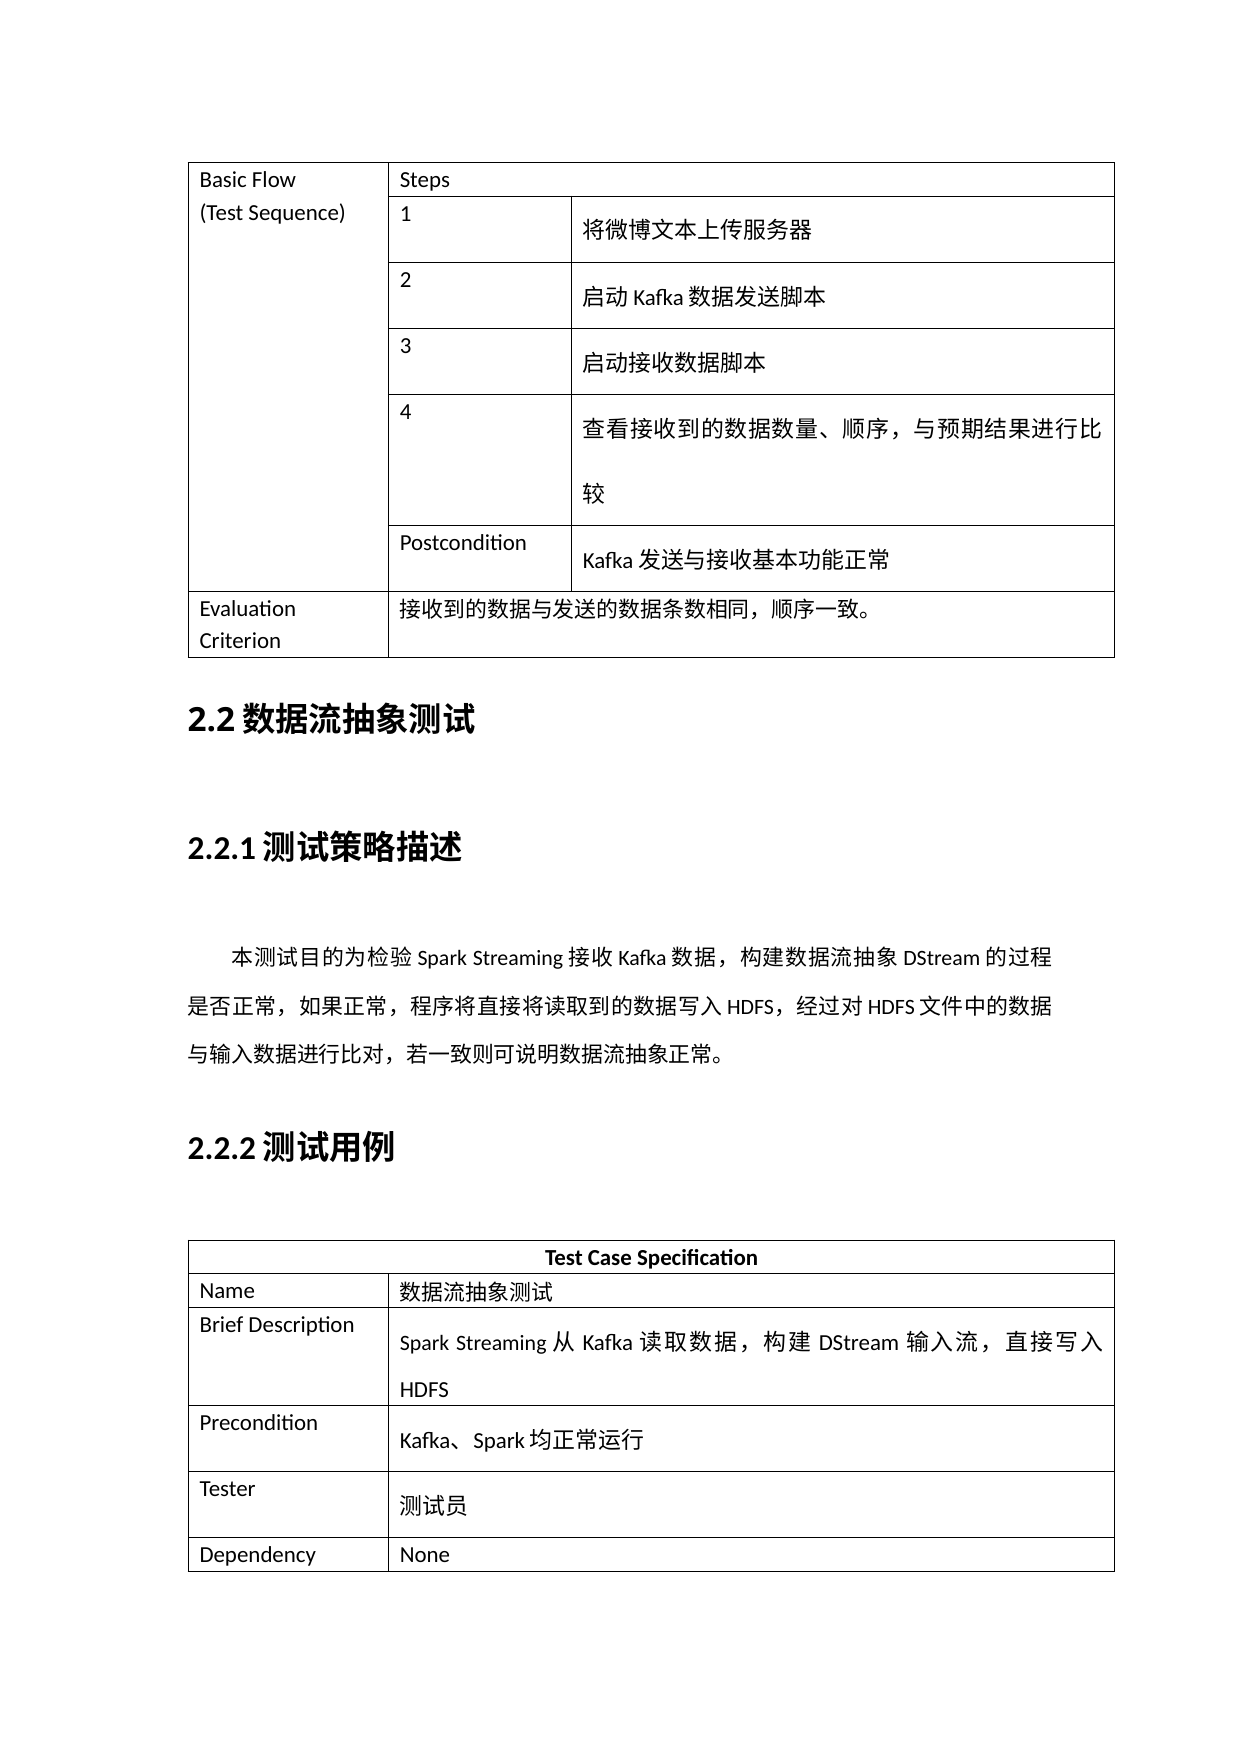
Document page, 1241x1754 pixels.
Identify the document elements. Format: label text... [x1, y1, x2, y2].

table_cell 接收到的数据与发送的数据条数相同，顺序一致。 [389, 592, 1114, 657]
table_cell 将微博文本上传服务器 [572, 197, 1114, 262]
table_cell 启动Kafka数据发送脚本 [572, 263, 1114, 328]
table_cell Precondition [189, 1406, 388, 1471]
table_cell 测试员 [389, 1472, 1114, 1537]
table_cell Evaluation Criterion [189, 592, 388, 657]
table_cell 启动接收数据脚本 [572, 329, 1114, 394]
table_cell Postcondition [389, 526, 571, 591]
table_cell 1 [389, 197, 571, 262]
table_cell Spark Streaming从Kafka读取数据，构建DStream输入流，直接写入HDFS [389, 1308, 1114, 1405]
table_cell 查看接收到的数据数量、顺序，与预期结果进行比较 [572, 395, 1114, 525]
table_header Test Case Specification [189, 1241, 1114, 1273]
table_cell Dependency [189, 1538, 388, 1571]
text 本测试目的为检验Spark Streaming接收Kafka数据，构建数据流抽象DStream的过程是否正常，如果正常，程序将直接将读取到的数据写入HDFS，经过对HDFS文件中的数据与输入数据进行比对，若一致则可说明数据流抽象正常。 [187, 939, 1053, 1069]
table_cell Tester [189, 1472, 388, 1537]
table_cell Basic Flow (Test Sequence) [189, 163, 388, 591]
table_cell Kafka、Spark均正常运行 [389, 1406, 1114, 1471]
subtitle 2.2.1测试策略描述 [187, 812, 1053, 877]
table_cell Kafka发送与接收基本功能正常 [572, 526, 1114, 591]
table_cell Name [189, 1274, 388, 1307]
table_cell 数据流抽象测试 [389, 1274, 1114, 1307]
subtitle 2.2数据流抽象测试 [187, 685, 1053, 750]
table_cell 3 [389, 329, 571, 394]
table_cell Brief Description [189, 1308, 388, 1405]
table_cell 4 [389, 395, 571, 525]
table_cell Steps [389, 163, 1114, 196]
subtitle 2.2.2测试用例 [187, 1112, 1053, 1177]
table_cell None [389, 1538, 1114, 1571]
table_cell 2 [389, 263, 571, 328]
